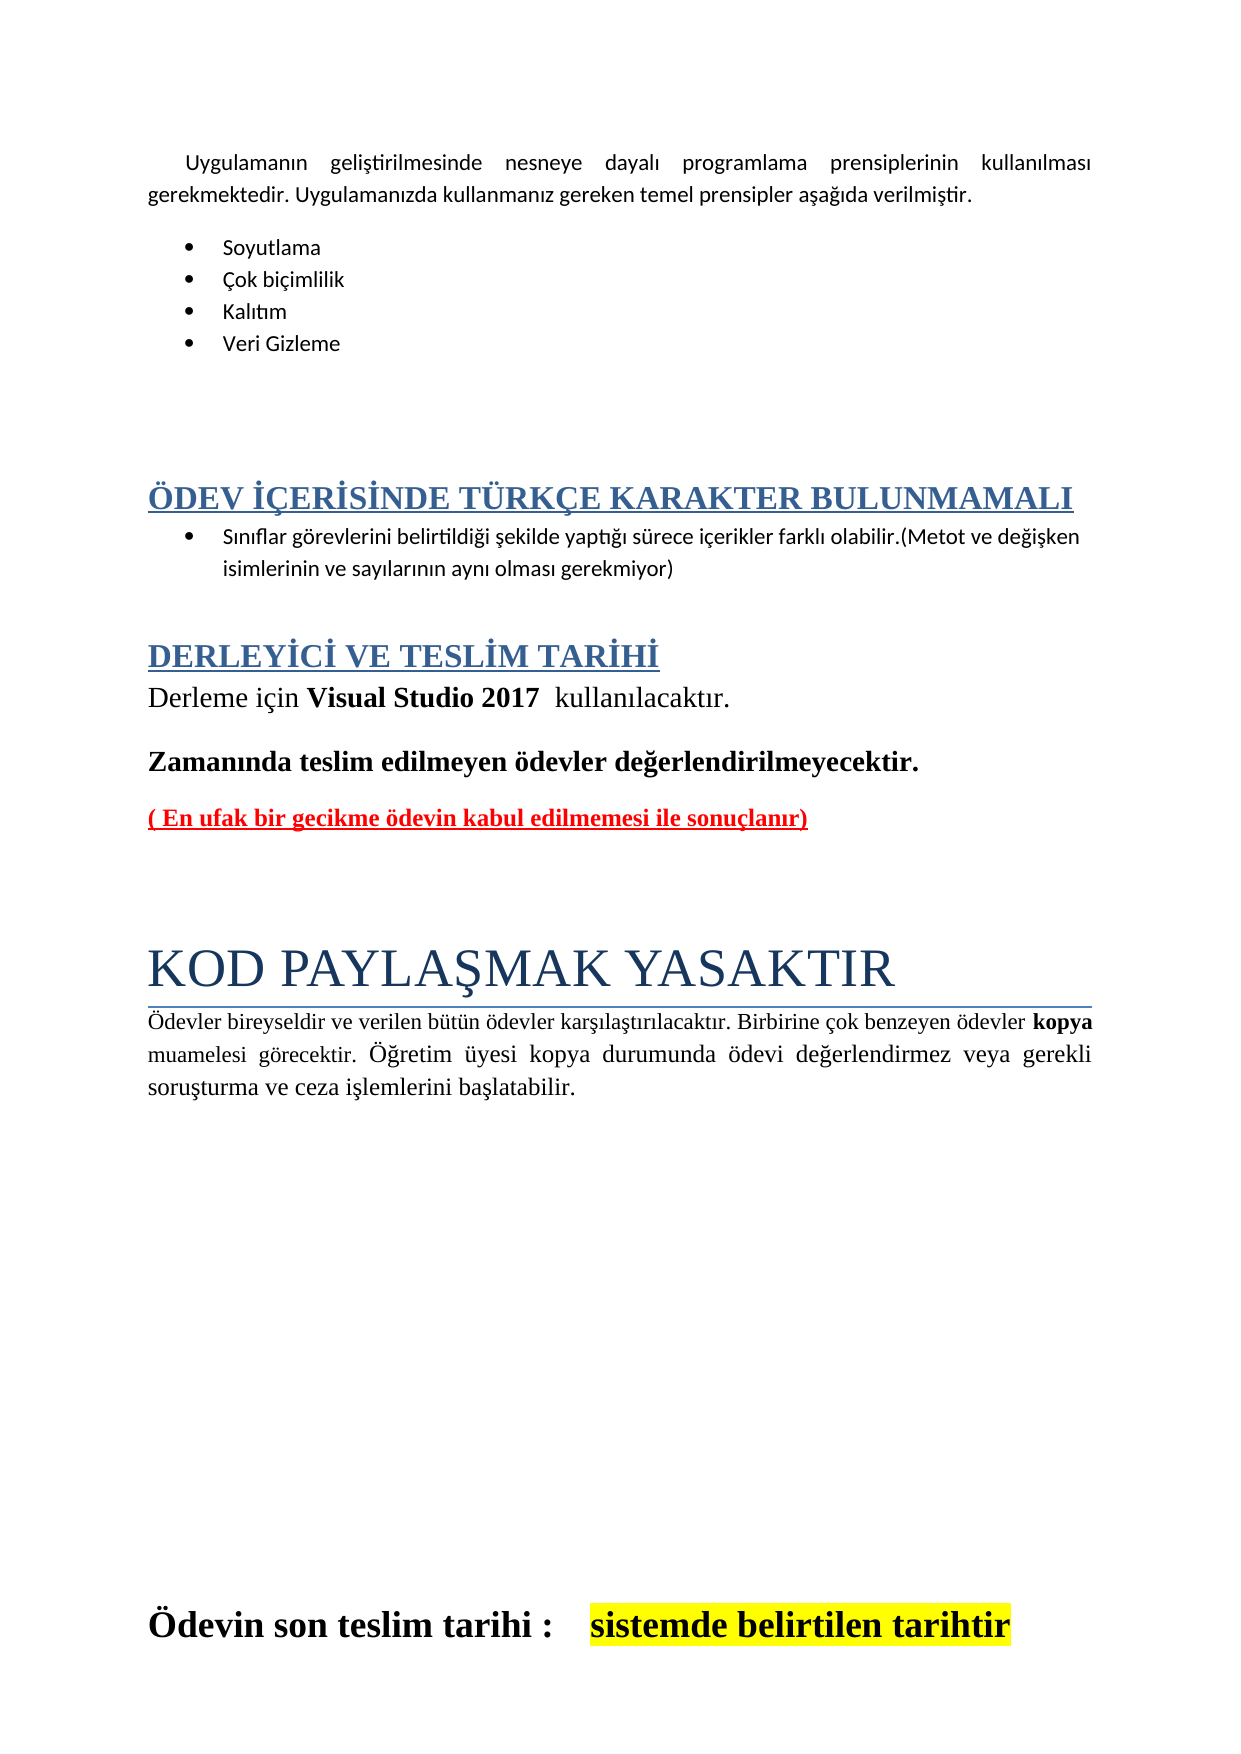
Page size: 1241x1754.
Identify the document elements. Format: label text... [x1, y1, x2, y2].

title KOD PAYLAŞMAK YASAKTIR [148, 936, 1092, 1006]
text Derleme için Visual Studio 2017 kullanılacaktır. [148, 681, 1092, 714]
subtitle ÖDEV İÇERİSİNDE TÜRKÇE KARAKTER BULUNMAMALI [148, 478, 1092, 516]
text ( En ufak bir gecikme ödevin kabul edilmemesi ile sonuçlanır) [148, 803, 1092, 832]
list Veri Gizleme [185, 329, 1092, 357]
list Soyutlama [185, 233, 1092, 261]
text Zamanında teslim edilmeyen ödevler değerlendirilmeyecektir. [148, 744, 1092, 778]
list Çok biçimlilik [185, 265, 1092, 293]
list Kalıtım [185, 297, 1092, 325]
text Ödevler bireyseldir ve verilen bütün ödevler karşılaştırılacaktır. Birbirine çok benzeyen ödevler kopya muamelesi görecektir. Öğretim üyesi kopya durumunda ödevi değerlendirmez veya gerekli soruşturma ve ceza işlemlerini başlatabilir. [148, 1008, 1092, 1101]
text Uygulamanın geliştirilmesinde nesneye dayalı programlama prensiplerinin kullanılması gerekmektedir. Uygulamanızda kullanmanız gereken temel prensipler aşağıda verilmiştir. [148, 148, 1092, 208]
subtitle DERLEYİCİ VE TESLİM TARİHİ [148, 637, 1092, 675]
list Sınıflar görevlerini belirtildiği şekilde yaptığı sürece içerikler farklı olabilir.(Metot ve değişken isimlerinin ve sayılarının aynı olması gerekmiyor) [185, 522, 1092, 582]
